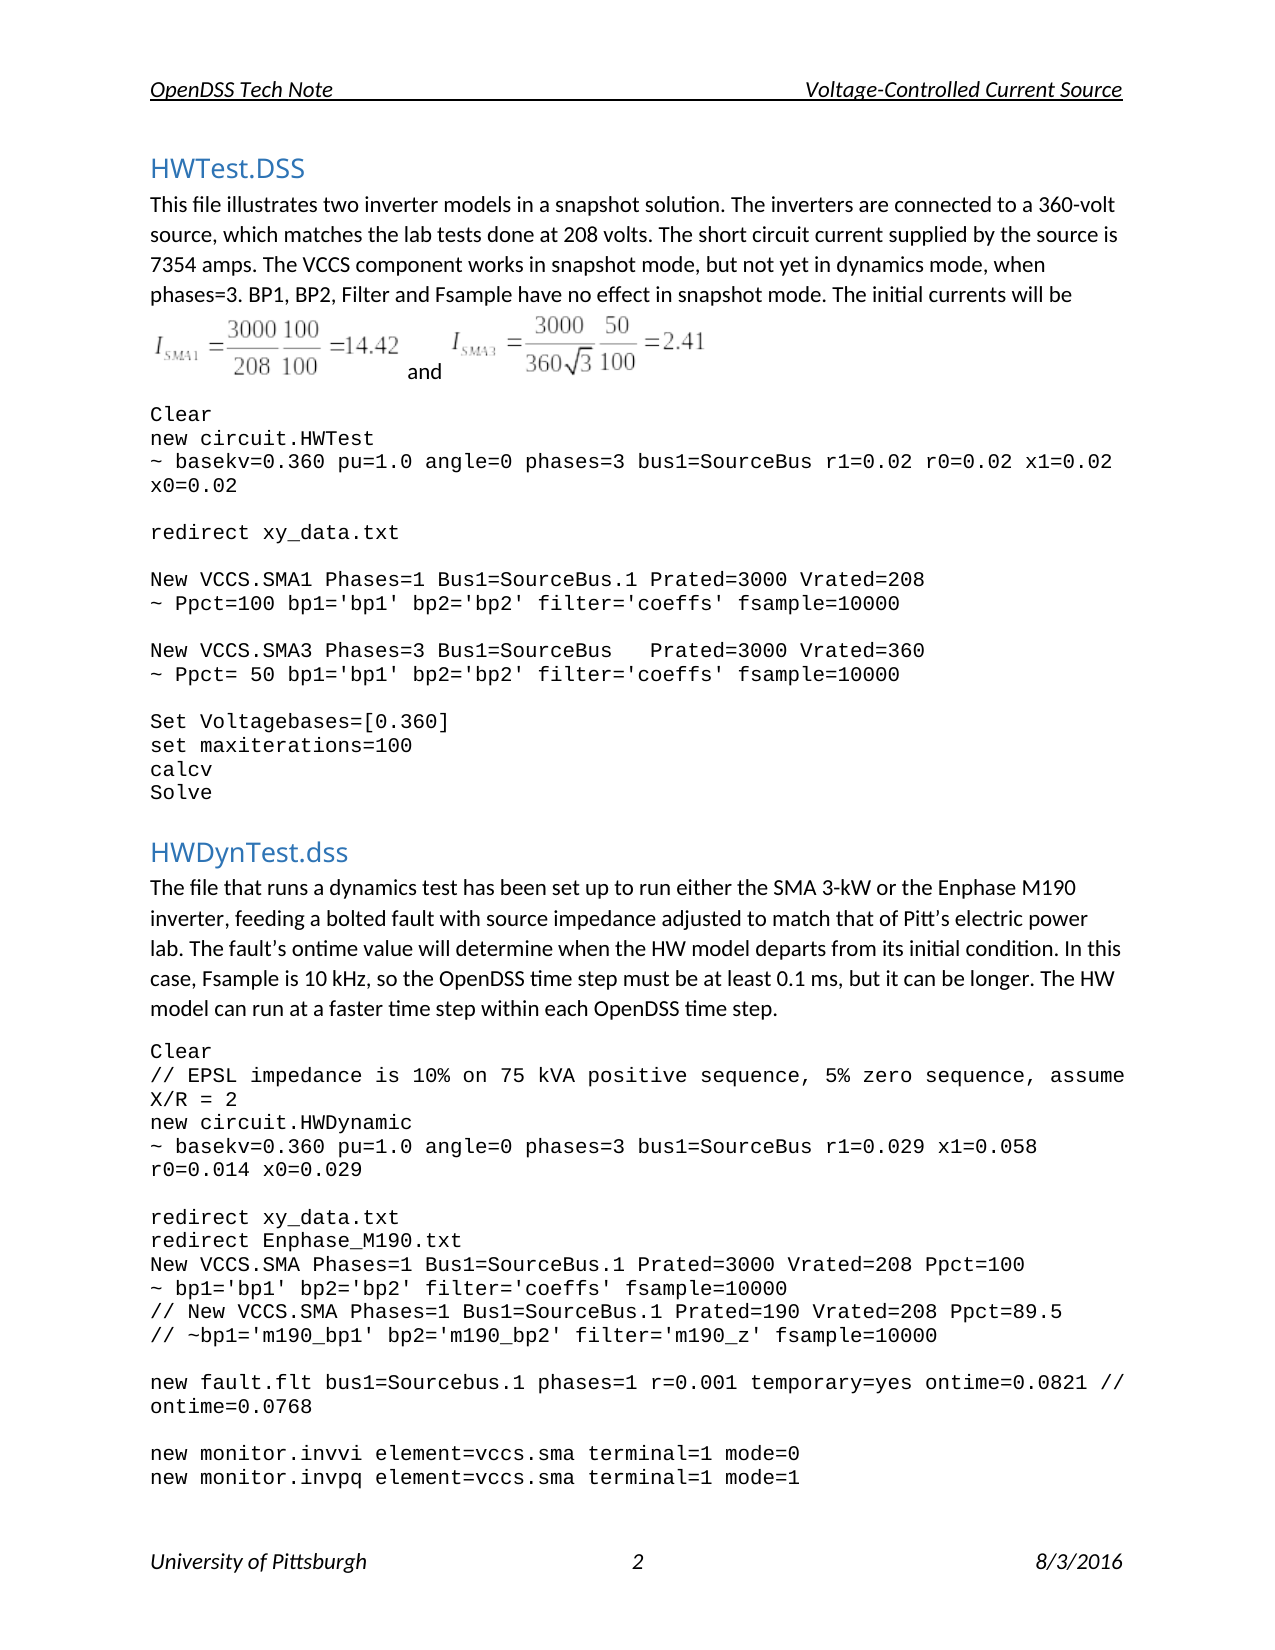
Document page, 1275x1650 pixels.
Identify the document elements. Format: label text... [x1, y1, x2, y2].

subtitle HWTest.DSS [150, 150, 1125, 187]
text new circuit.HWTest [150, 428, 1125, 451]
text // ~bp1='m190_bp1' bp2='m190_bp2' filter='m190_z' fsample=10000 [150, 1325, 1125, 1349]
text ~ basekv=0.360 pu=1.0 angle=0 phases=3 bus1=SourceBus r1=0.02 r0=0.02 x1=0.02 x0=0.02 [150, 451, 1125, 498]
text Clear [150, 404, 1125, 428]
text ~ Ppct= 50 bp1='bp1' bp2='bp2' filter='coeffs' fsample=10000 [150, 664, 1125, 688]
text Clear [150, 1041, 1125, 1065]
text The file that runs a dynamics test has been set up to run either the SMA 3-kW or the Enphase M190 inverter, feeding a bolted fault with source impedance adjusted to match that of Pitt’s electric power lab. The fault’s ontime value will determine when the HW model departs from its initial condition. In this case, Fsample is 10 kHz, so the OpenDSS time step must be at least 0.1 ms, but it can be longer. The HW model can run at a faster time step within each OpenDSS time step. [150, 873, 1125, 1022]
text new monitor.invpq element=vccs.sma terminal=1 mode=1 [150, 1467, 1125, 1491]
text ~ Ppct=100 bp1='bp1' bp2='bp2' filter='coeffs' fsample=10000 [150, 593, 1125, 617]
text calcv [150, 759, 1125, 782]
text new circuit.HWDynamic [150, 1112, 1125, 1136]
text new fault.flt bus1=Sourcebus.1 phases=1 r=0.001 temporary=yes ontime=0.0821 // ontime=0.0768 [150, 1372, 1125, 1419]
text New VCCS.SMA Phases=1 Bus1=SourceBus.1 Prated=3000 Vrated=208 Ppct=100 [150, 1254, 1125, 1278]
text ~ bp1='bp1' bp2='bp2' filter='coeffs' fsample=10000 [150, 1278, 1125, 1301]
text Set Voltagebases=[0.360] [150, 711, 1125, 735]
text New VCCS.SMA1 Phases=1 Bus1=SourceBus.1 Prated=3000 Vrated=208 [150, 569, 1125, 593]
text New VCCS.SMA3 Phases=3 Bus1=SourceBus Prated=3000 Vrated=360 [150, 640, 1125, 664]
text Solve [150, 782, 1125, 806]
text set maxiterations=100 [150, 735, 1125, 759]
text // New VCCS.SMA Phases=1 Bus1=SourceBus.1 Prated=190 Vrated=208 Ppct=89.5 [150, 1301, 1125, 1325]
subtitle HWDynTest.dss [150, 834, 1125, 871]
text redirect xy_data.txt [150, 522, 1125, 546]
text // EPSL impedance is 10% on 75 kVA positive sequence, 5% zero sequence, assume X/R = 2 [150, 1065, 1125, 1112]
text redirect Enphase_M190.txt [150, 1230, 1125, 1254]
text ~ basekv=0.360 pu=1.0 angle=0 phases=3 bus1=SourceBus r1=0.029 x1=0.058 r0=0.014 x0=0.029 [150, 1136, 1125, 1183]
text redirect xy_data.txt [150, 1207, 1125, 1230]
text new monitor.invvi element=vccs.sma terminal=1 mode=0 [150, 1443, 1125, 1467]
text This file illustrates two inverter models in a snapshot solution. The inverters are connected to a 360-volt source, which matches the lab tests done at 208 volts. The short circuit current supplied by the source is 7354 amps. The VCCS component works in snapshot mode, but not yet in dynamics mode, when phases=3. BP1, BP2, Filter and Fsample have no effect in snapshot mode. The initial currents will be and [150, 190, 1125, 385]
